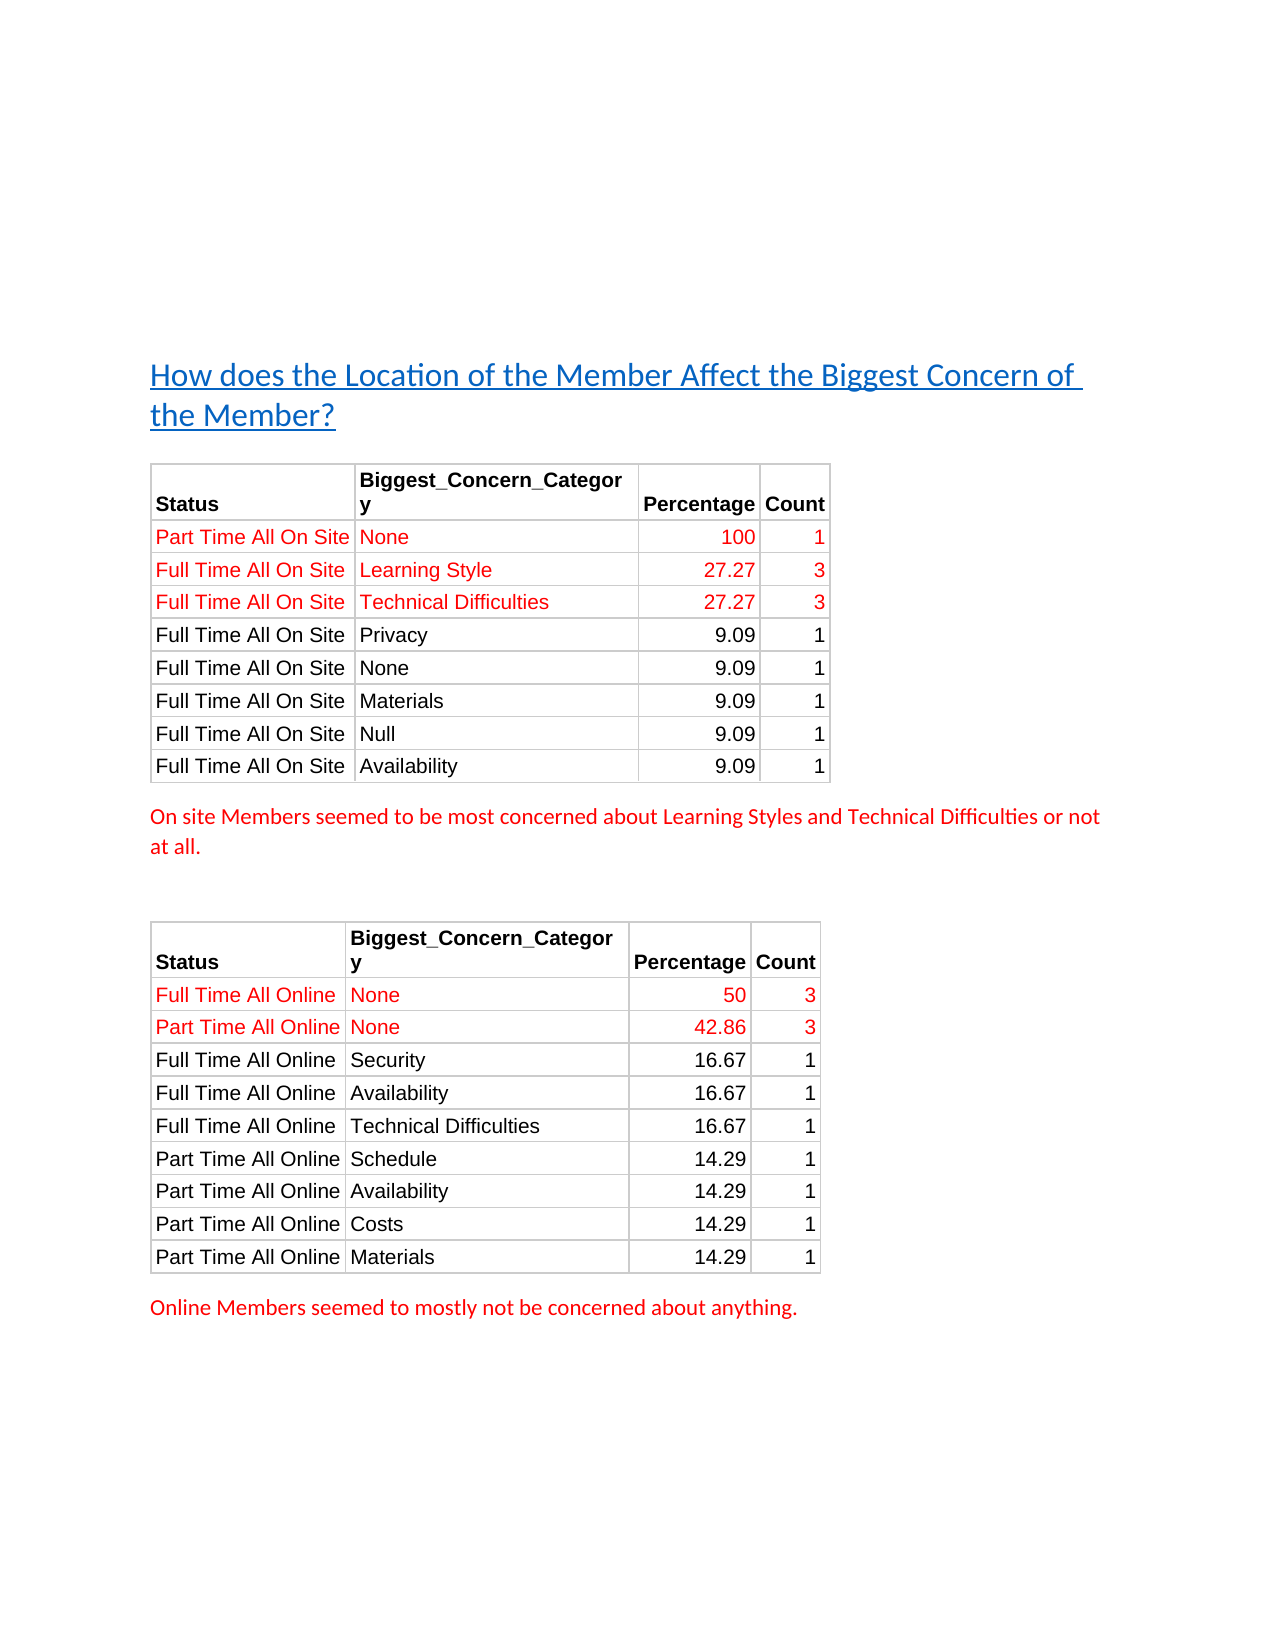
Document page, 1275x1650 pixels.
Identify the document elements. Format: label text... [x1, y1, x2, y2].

table_cell Technical Difficulties [346, 1110, 628, 1141]
text On site Members seemed to be most concerned about Learning Styles and Technical Difficulties or not at all. [150, 802, 1125, 860]
table_cell 1 [761, 717, 829, 748]
text How does the Location of the Member Affect the Biggest Concern of the Member? [150, 354, 1125, 435]
table_cell Null [356, 717, 638, 748]
table_cell None [346, 978, 628, 1009]
table_cell None [356, 521, 638, 552]
table_cell Learning Style [356, 553, 638, 584]
table_cell 100 [639, 521, 759, 552]
table_header Status [152, 923, 345, 977]
table_cell 1 [761, 685, 829, 716]
table_cell Schedule [346, 1142, 628, 1173]
table_cell 1 [761, 652, 829, 683]
table_header Count [752, 923, 820, 977]
table_cell 1 [761, 619, 829, 650]
table_cell Full Time All Online [152, 1077, 345, 1108]
table_cell Costs [346, 1208, 628, 1239]
table_cell 16.67 [630, 1077, 750, 1108]
table_cell Full Time All On Site [152, 717, 354, 748]
table_cell Full Time All On Site [152, 619, 354, 650]
table_header Count [761, 465, 829, 519]
table_cell 27.27 [639, 586, 759, 617]
table_cell Availability [346, 1077, 628, 1108]
table_header Percentage [639, 465, 759, 519]
table_cell None [346, 1011, 628, 1042]
table_cell 14.29 [630, 1175, 750, 1206]
table_cell 1 [752, 1241, 820, 1272]
table_cell Part Time All Online [152, 1208, 345, 1239]
table_cell 1 [752, 1142, 820, 1173]
table_cell Technical Difficulties [356, 586, 638, 617]
table_cell 3 [761, 586, 829, 617]
table_cell Full Time All On Site [152, 553, 354, 584]
table_cell Full Time All On Site [152, 652, 354, 683]
table_cell 1 [752, 1110, 820, 1141]
table_cell Part Time All Online [152, 1175, 345, 1206]
table_cell 3 [752, 978, 820, 1009]
table_cell 14.29 [630, 1208, 750, 1239]
table_header Biggest_Concern_Category [346, 923, 628, 977]
table_cell Availability [356, 750, 638, 781]
table_cell 14.29 [630, 1241, 750, 1272]
table_cell None [356, 652, 638, 683]
table_cell 16.67 [630, 1044, 750, 1075]
table_cell 9.09 [639, 652, 759, 683]
table_cell Materials [346, 1241, 628, 1272]
table_cell 14.29 [630, 1142, 750, 1173]
table_header Biggest_Concern_Category [356, 465, 638, 519]
table_cell 1 [752, 1077, 820, 1108]
table_cell Availability [346, 1175, 628, 1206]
table_header Percentage [630, 923, 750, 977]
table_cell Full Time All Online [152, 978, 345, 1009]
table_cell Privacy [356, 619, 638, 650]
table_cell 1 [752, 1044, 820, 1075]
table_cell 1 [752, 1175, 820, 1206]
text Online Members seemed to mostly not be concerned about anything. [150, 1293, 1125, 1321]
table_cell 42.86 [630, 1011, 750, 1042]
table_cell Full Time All On Site [152, 586, 354, 617]
table_cell 50 [630, 978, 750, 1009]
table_cell 9.09 [639, 685, 759, 716]
table_cell 9.09 [639, 619, 759, 650]
table_cell 3 [761, 553, 829, 584]
table_cell Materials [356, 685, 638, 716]
table_cell Full Time All Online [152, 1110, 345, 1141]
table_header Status [152, 465, 354, 519]
table_cell Security [346, 1044, 628, 1075]
table_cell Part Time All On Site [152, 521, 354, 552]
table_cell 9.09 [639, 750, 759, 781]
table_cell 3 [752, 1011, 820, 1042]
table_cell Part Time All Online [152, 1142, 345, 1173]
table_cell Full Time All On Site [152, 750, 354, 781]
table_cell 1 [761, 521, 829, 552]
table_cell 27.27 [639, 553, 759, 584]
table_cell Part Time All Online [152, 1011, 345, 1042]
table_cell 16.67 [630, 1110, 750, 1141]
table_cell 9.09 [639, 717, 759, 748]
table_cell Full Time All Online [152, 1044, 345, 1075]
table_cell Part Time All Online [152, 1241, 345, 1272]
table_cell Full Time All On Site [152, 685, 354, 716]
table_cell 1 [761, 750, 829, 781]
table_cell 1 [752, 1208, 820, 1239]
